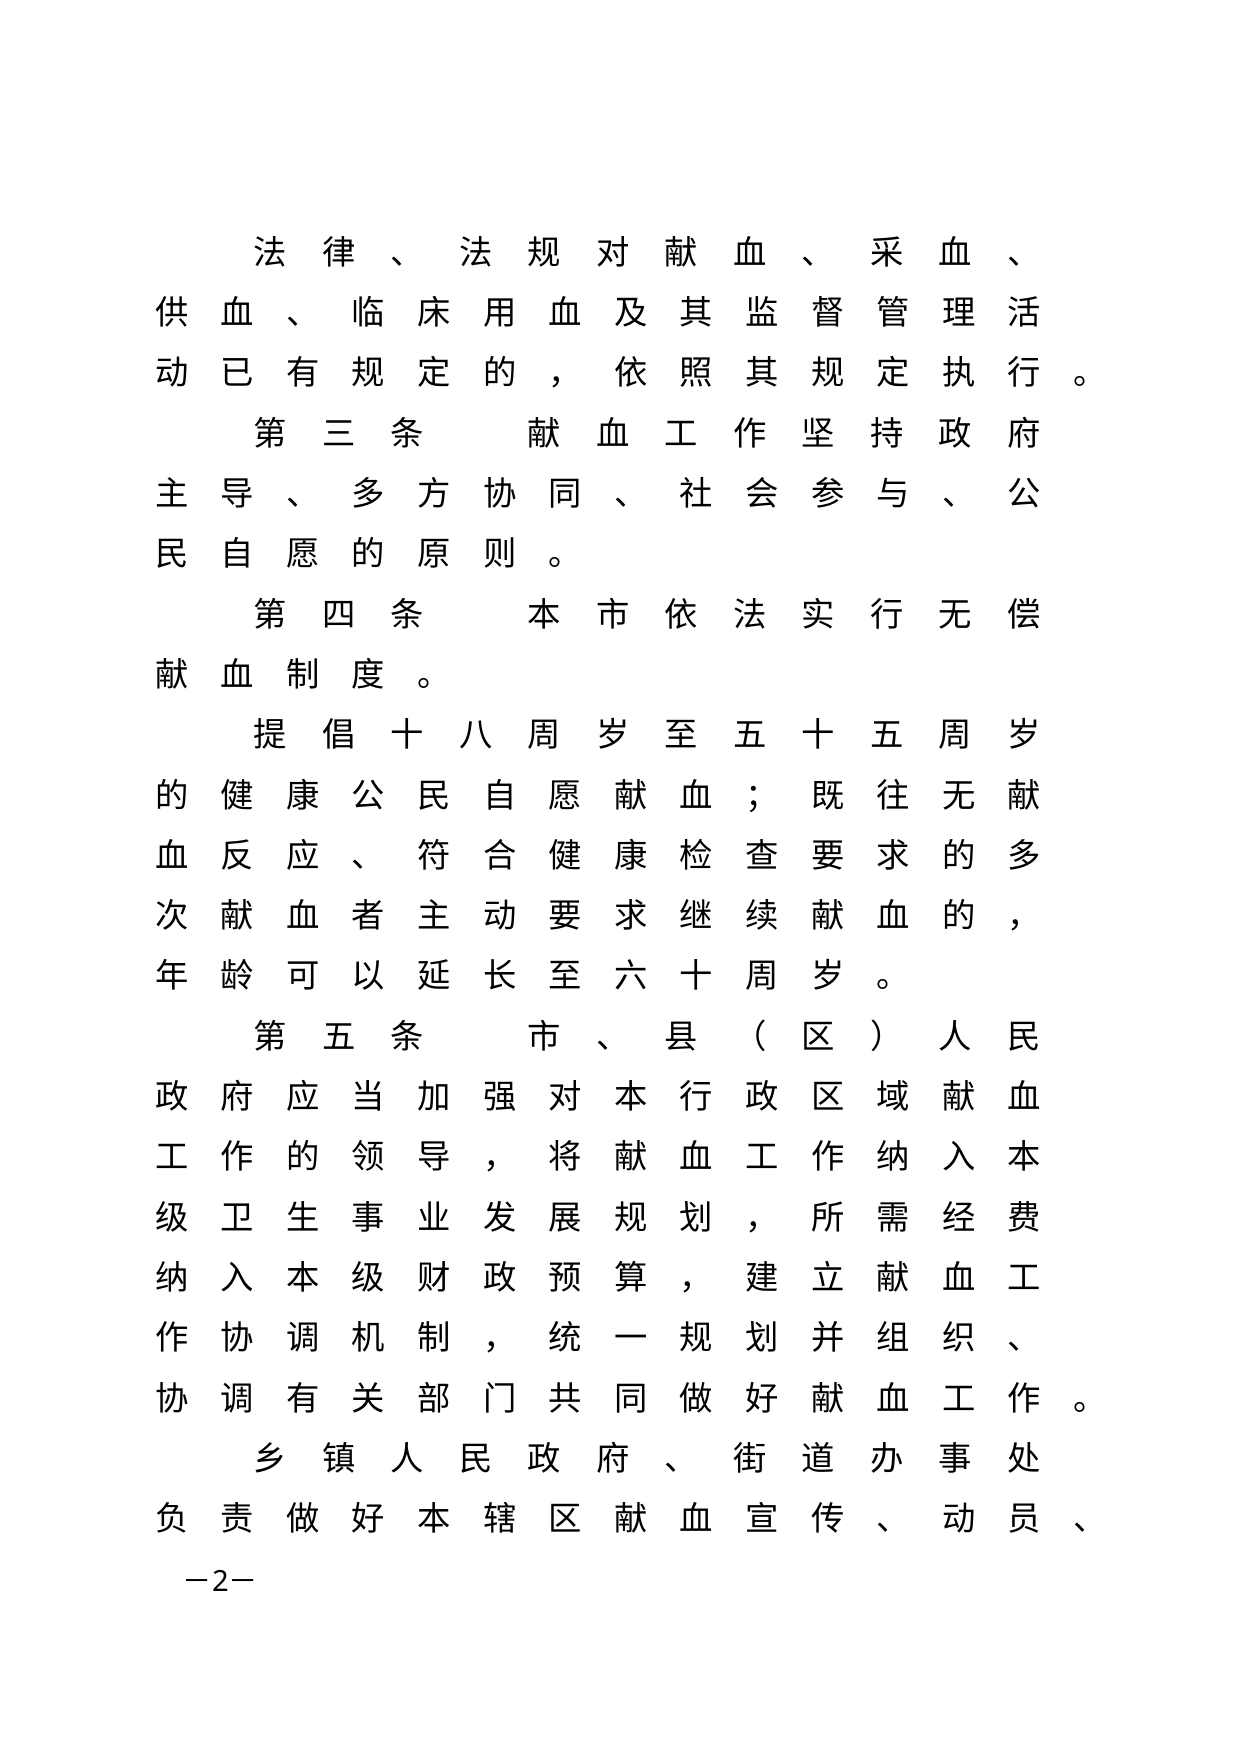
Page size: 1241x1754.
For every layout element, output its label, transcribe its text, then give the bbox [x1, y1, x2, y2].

text 提倡十八周岁至五十五周岁的健康公民自愿献血；既往无献血反应、符合健康检查要求的多次献血者主动要求继续献血的，年龄可以延长至六十周岁。 [155, 702, 1073, 1003]
text 法律、法规对献血、采血、供血、临床用血及其监督管理活动已有规定的，依照其规定执行。 [155, 219, 1073, 400]
text 第三条 献血工作坚持政府主导、多方协同、社会参与、公民自愿的原则。 [155, 400, 1073, 581]
text 第四条 本市依法实行无偿献血制度。 [155, 581, 1073, 702]
text 第五条 市、县（区）人民政府应当加强对本行政区域献血工作的领导，将献血工作纳入本级卫生事业发展规划，所需经费纳入本级财政预算，建立献血工作协调机制，统一规划并组织、协调有关部门共同做好献血工作。 [155, 1003, 1073, 1426]
text 乡镇人民政府、街道办事处负责做好本辖区献血宣传、动员、组织等工作。 [155, 1426, 1073, 1546]
